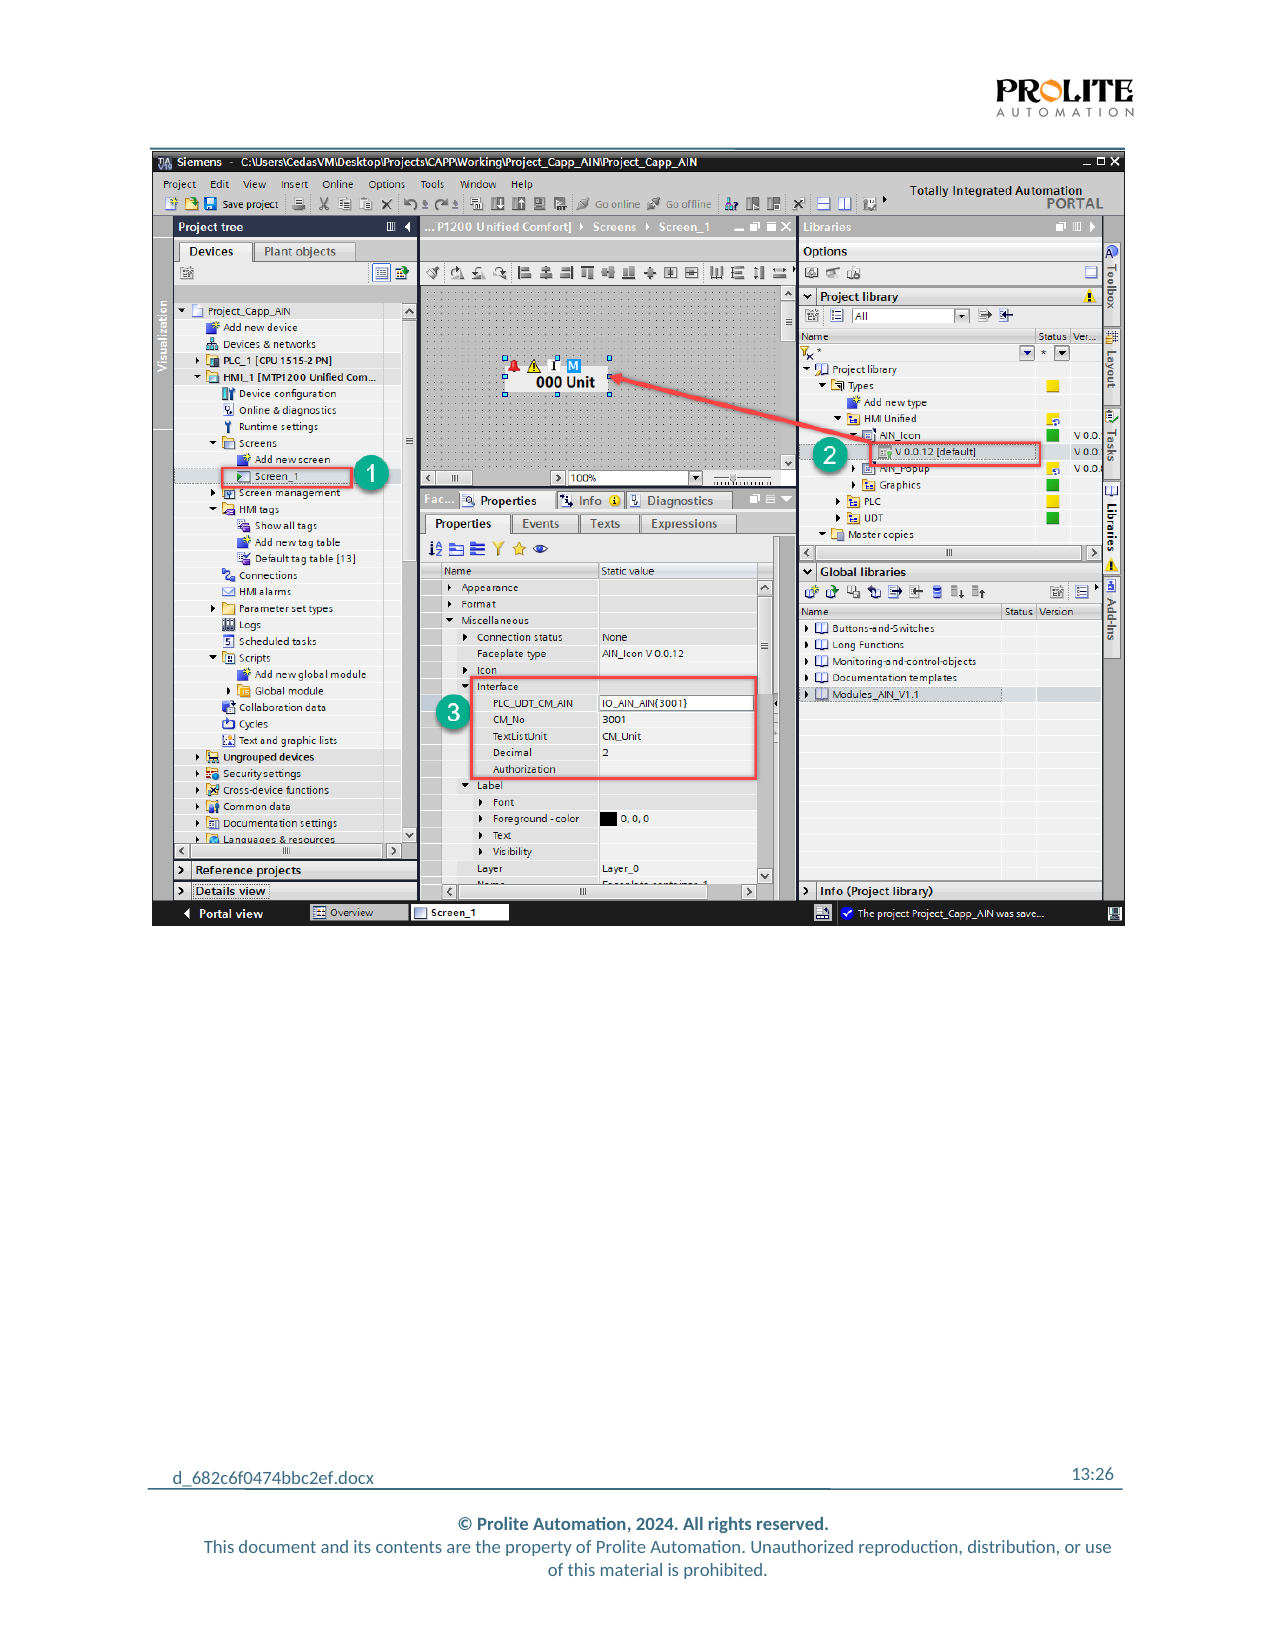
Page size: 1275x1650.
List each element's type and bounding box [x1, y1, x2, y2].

picture [150, 150, 1125, 927]
picture [990, 69, 1139, 127]
